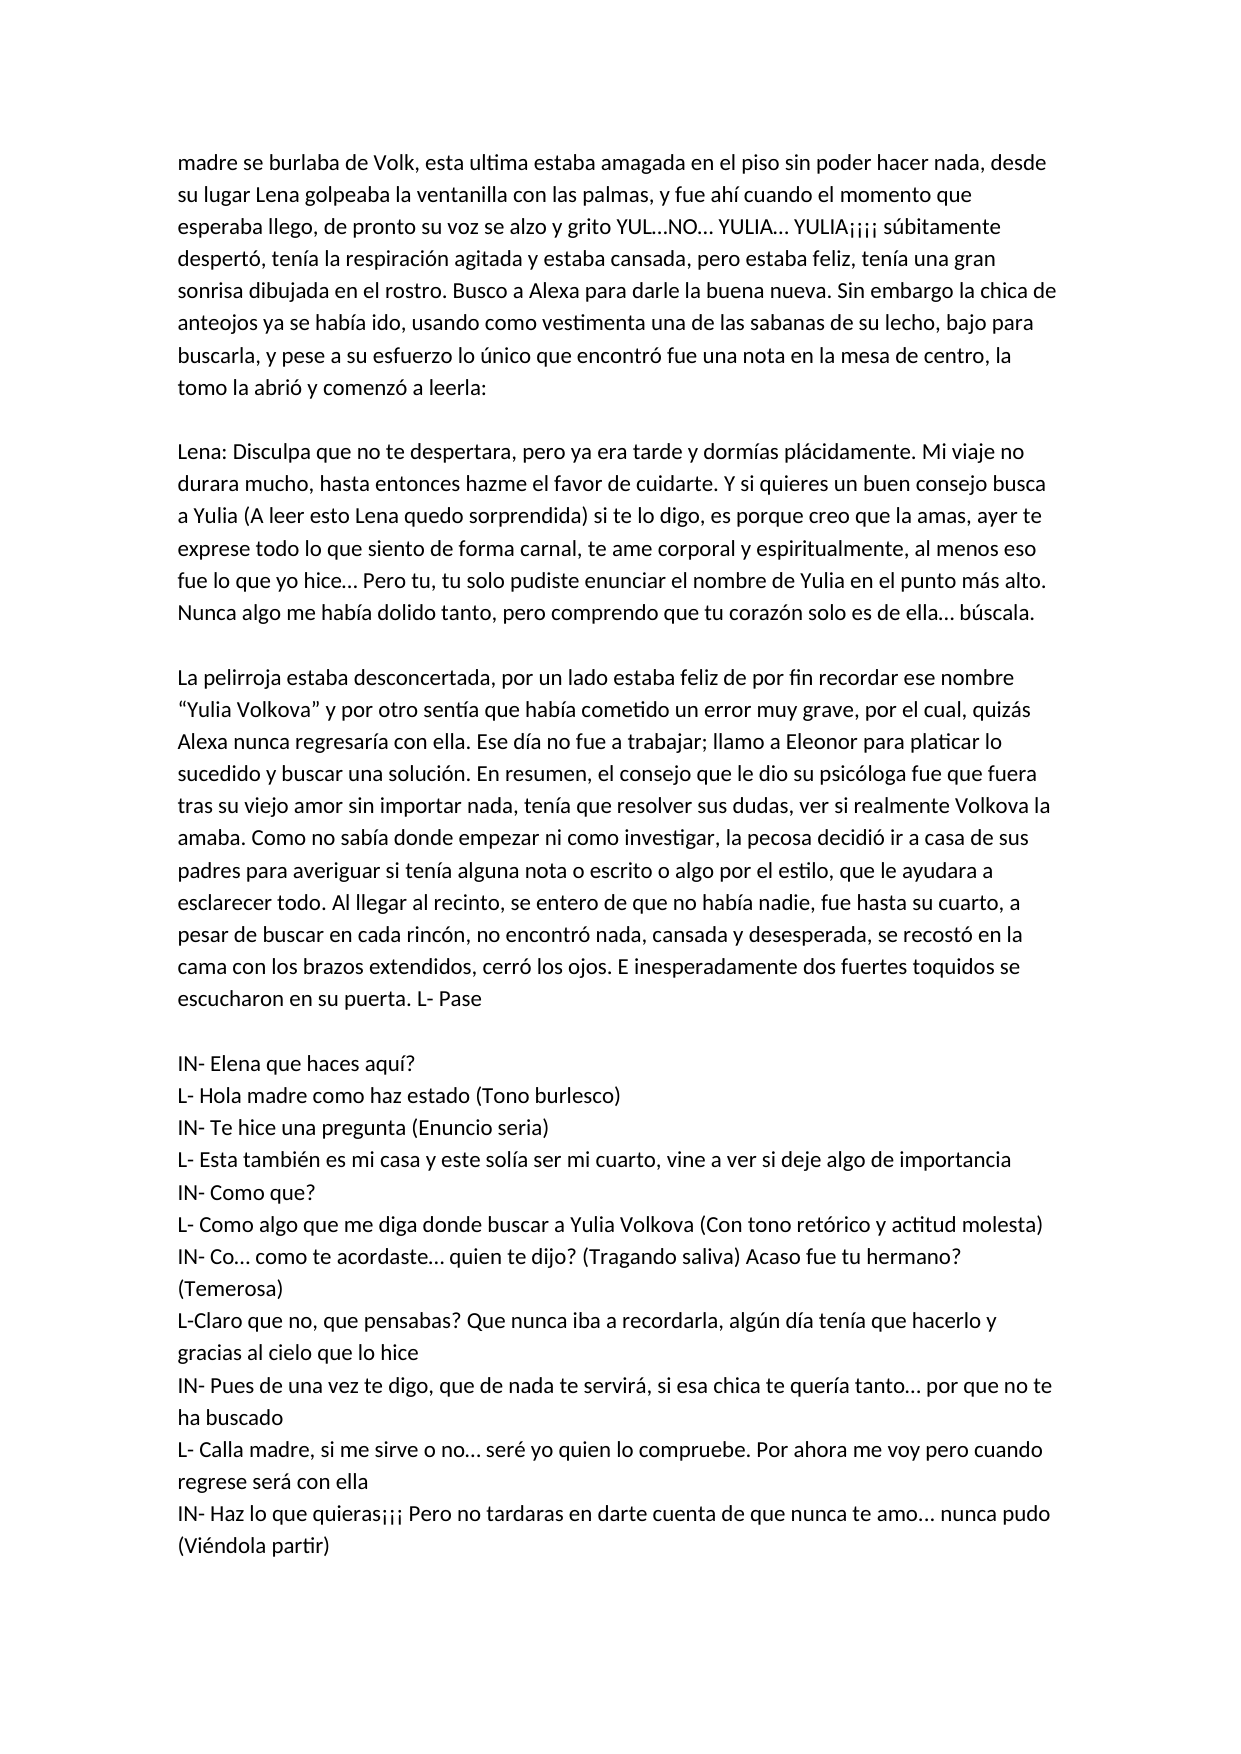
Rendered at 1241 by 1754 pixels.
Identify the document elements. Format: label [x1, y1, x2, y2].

text [177, 148, 1063, 1592]
